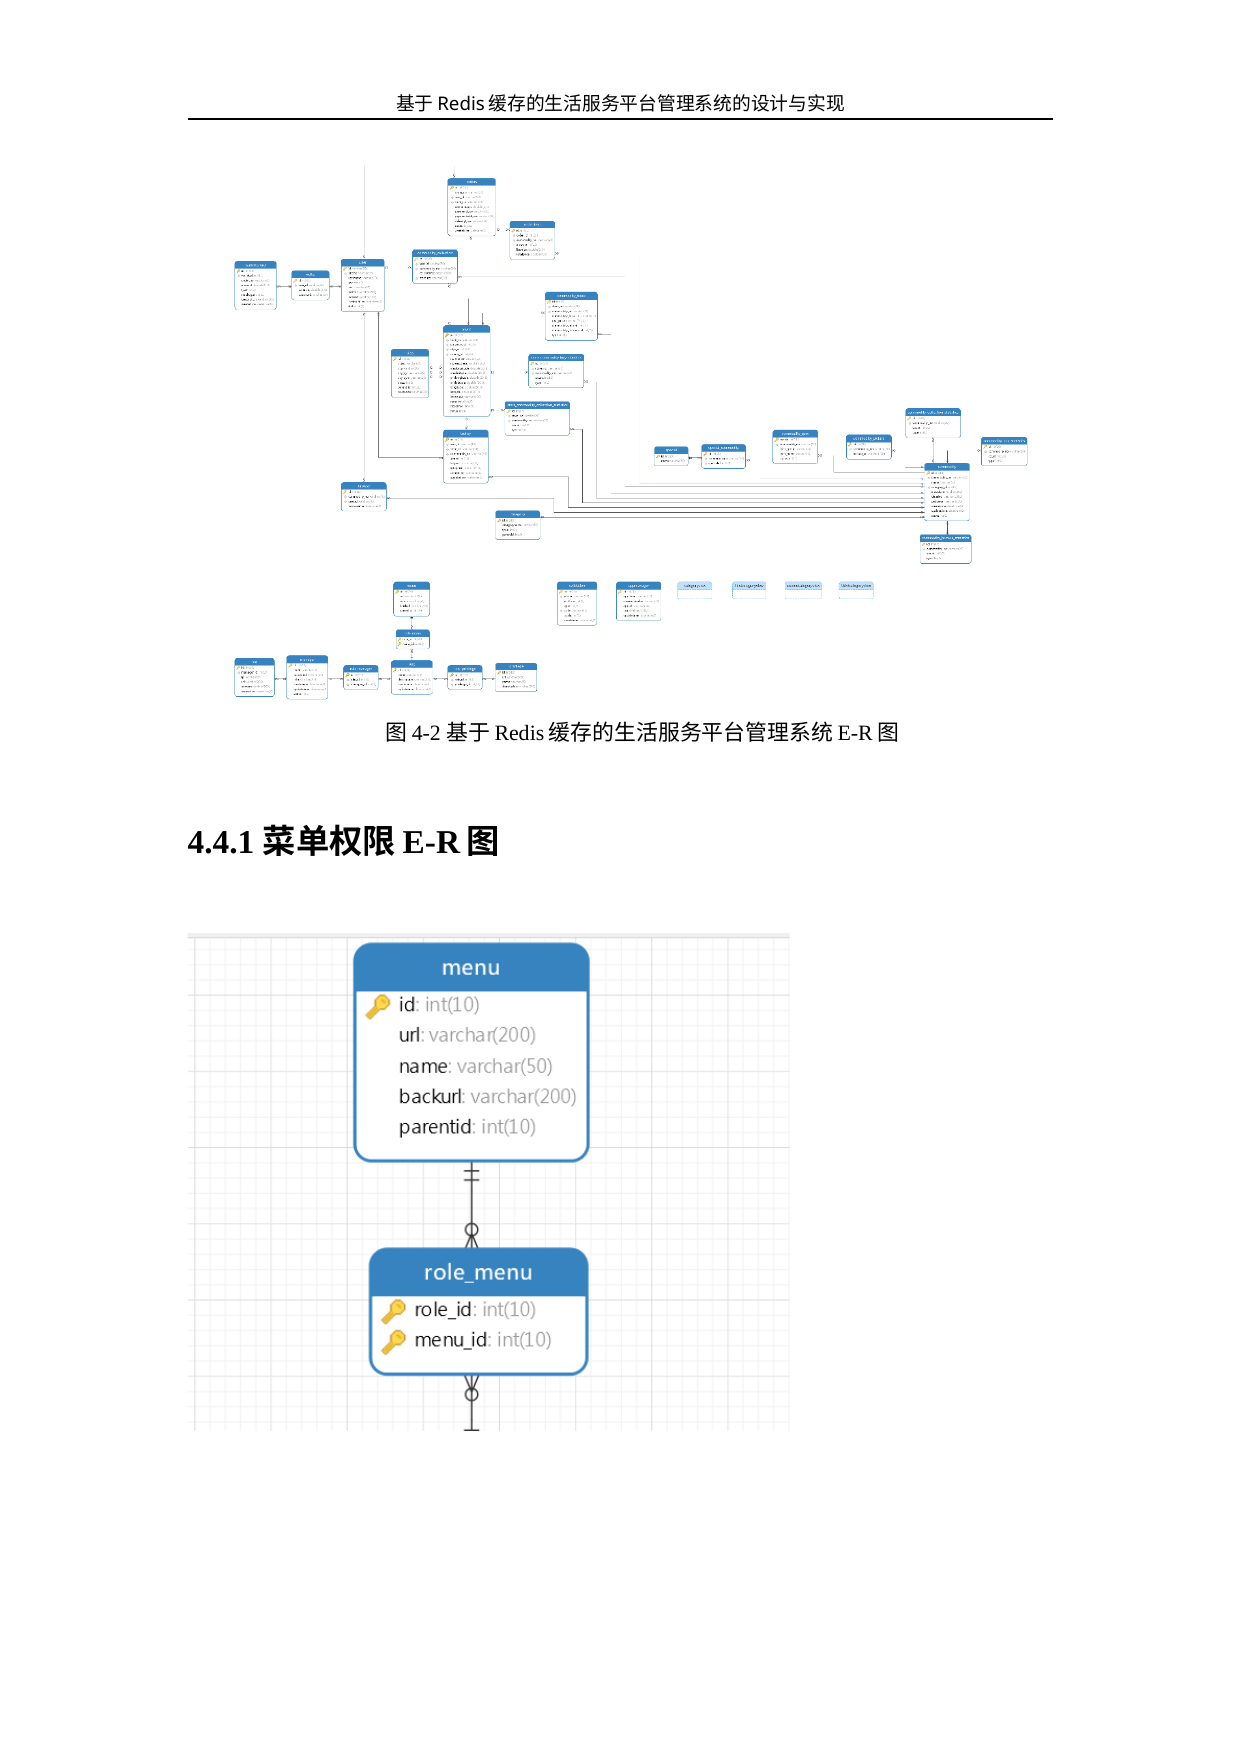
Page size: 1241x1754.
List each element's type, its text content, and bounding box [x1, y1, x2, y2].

text 图4-2 基于Redis缓存的生活服务平台管理系统E-R图 [187, 714, 1053, 747]
picture [231, 162, 1030, 702]
subtitle 4.4.1 菜单权限E-R图 [187, 807, 1053, 872]
picture [187, 933, 790, 1431]
